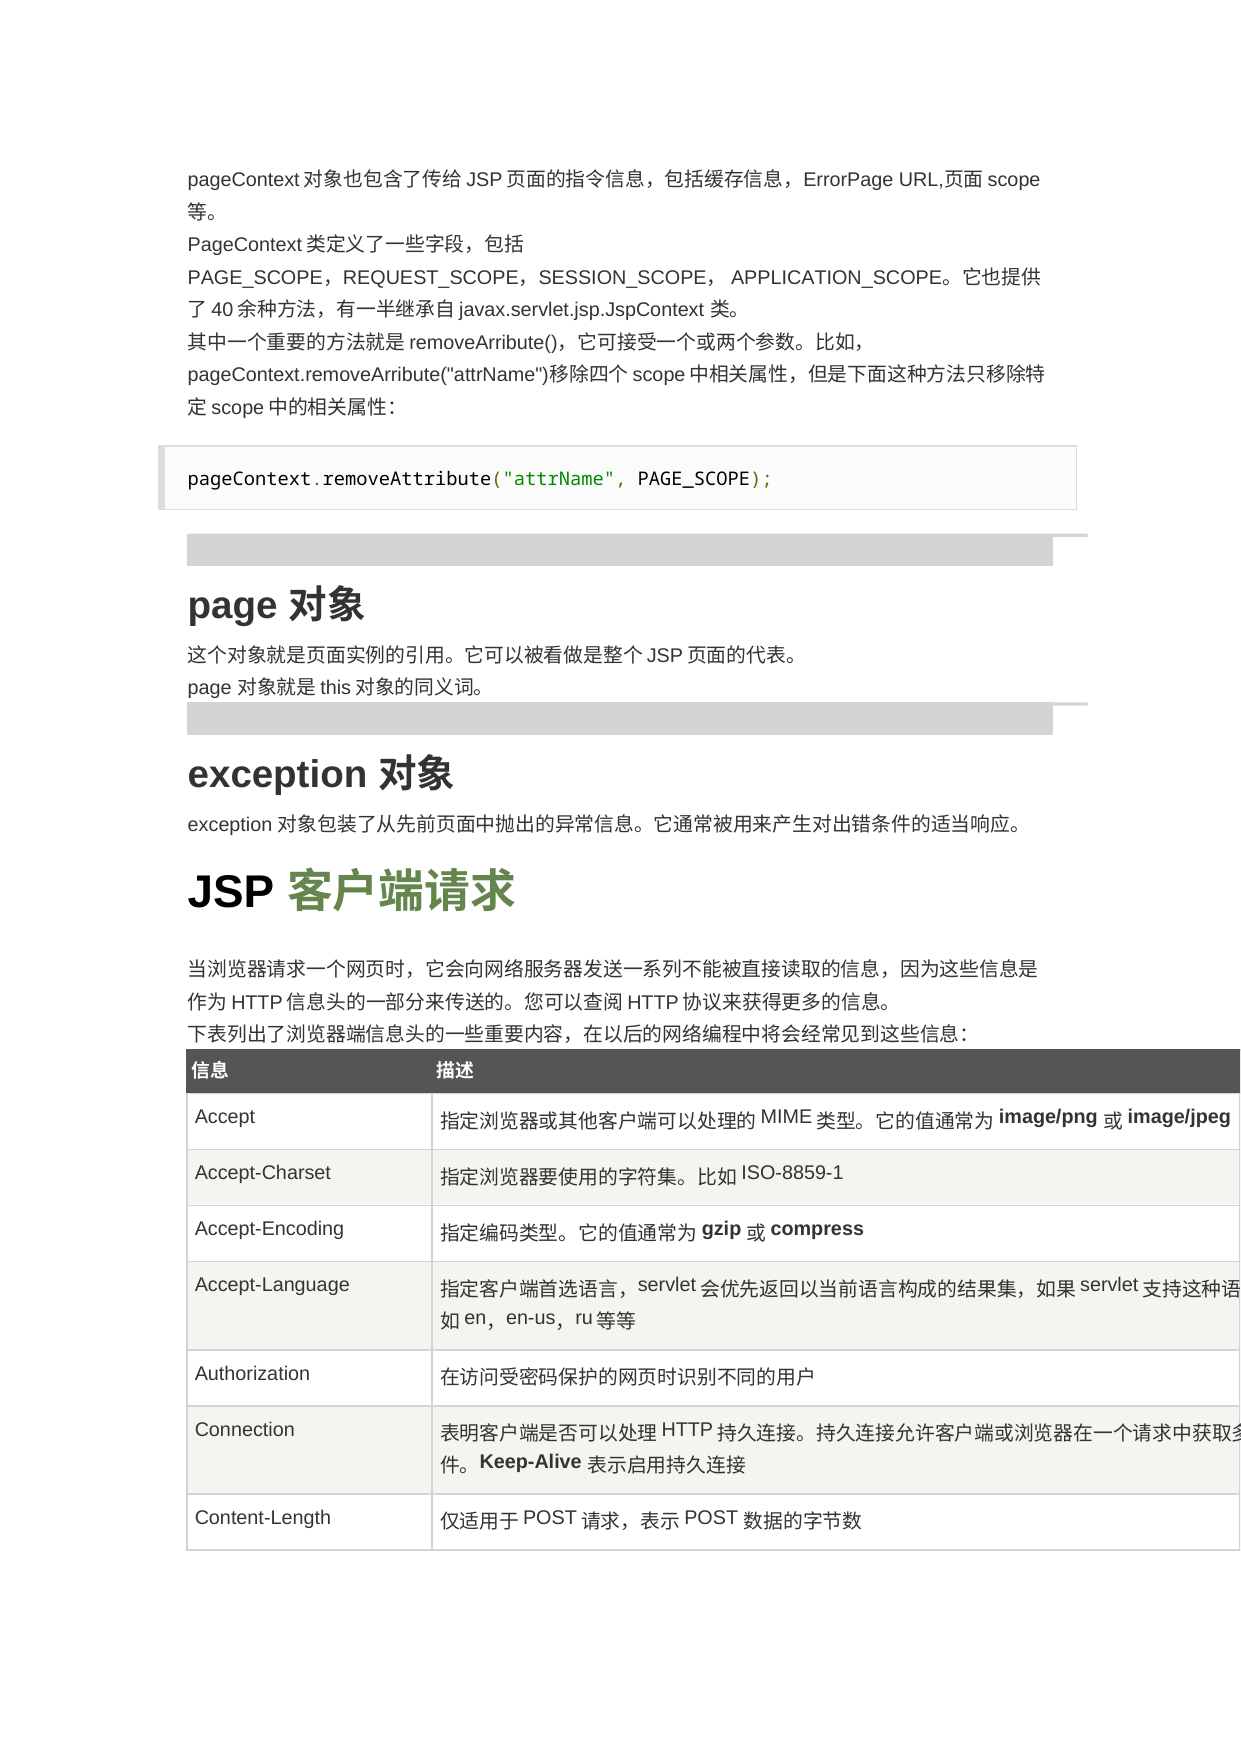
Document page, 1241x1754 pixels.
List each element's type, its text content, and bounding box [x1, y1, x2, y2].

table_cell 指定浏览器要使用的字符集。比如 ISO-8859-1 [433, 1150, 1239, 1204]
table_cell Accept-Encoding [188, 1206, 431, 1261]
text 这个对象就是页面实例的引用。它可以被看做是整个JSP页面的代表。 [187, 637, 1053, 670]
table_cell 仅适用于POST请求，表示 POST 数据的字节数 [433, 1495, 1239, 1549]
table_cell 指定客户端首选语言，servlet会优先返回以当前语言构成的结果集，如果servlet支持这种语言的话。比如 en，en-us，ru等等 [433, 1262, 1239, 1349]
table_cell Accept-Charset [188, 1150, 431, 1204]
table_cell 表明客户端是否可以处理HTTP持久连接。持久连接允许客户端或浏览器在一个请求中获取多个文件。Keep-Alive 表示启用持久连接 [433, 1407, 1239, 1493]
text 其中一个重要的方法就是removeArribute()，它可接受一个或两个参数。比如，pageContext.removeArribute("attrName")移除四个scope中相关属性，但是下面这种方法只移除特定scope中的相关属性： [187, 324, 1053, 422]
text exception 对象包装了从先前页面中抛出的异常信息。它通常被用来产生对出错条件的适当响应。 [187, 806, 1053, 839]
subtitle page 对象 [187, 569, 1053, 634]
text 当浏览器请求一个网页时，它会向网络服务器发送一系列不能被直接读取的信息，因为这些信息是作为HTTP信息头的一部分来传送的。您可以查阅HTTP协议来获得更多的信息。 [187, 952, 1053, 1017]
subtitle exception 对象 [187, 738, 1053, 803]
text pageContext.removeAttribute("attrName", PAGE_SCOPE); [165, 447, 1076, 509]
table_cell 指定浏览器或其他客户端可以处理的MIME类型。它的值通常为 image/png 或 image/jpeg [433, 1094, 1239, 1149]
table_cell Accept [188, 1094, 431, 1149]
table_cell Content-Length [188, 1495, 431, 1549]
table_cell Authorization [188, 1351, 431, 1405]
table_cell Connection [188, 1407, 431, 1493]
table_header 信息 [188, 1051, 431, 1093]
text PageContext类定义了一些字段，包括PAGE_SCOPE，REQUEST_SCOPE，SESSION_SCOPE， APPLICATION_SCOPE。它也提供了40余种方法，有一半继承自javax.servlet.jsp.JspContext 类。 [187, 227, 1053, 324]
table_cell Accept-Language [188, 1262, 431, 1349]
subtitle JSP 客户端请求 [187, 839, 1053, 936]
text 下表列出了浏览器端信息头的一些重要内容，在以后的网络编程中将会经常见到这些信息： [187, 1017, 1053, 1049]
text page 对象就是this对象的同义词。 [187, 670, 1053, 702]
text pageContext对象也包含了传给JSP页面的指令信息，包括缓存信息，ErrorPage URL,页面scope等。 [187, 162, 1053, 227]
table_cell 指定编码类型。它的值通常为 gzip 或compress [433, 1206, 1239, 1261]
table_header 描述 [433, 1051, 1239, 1093]
table_cell 在访问受密码保护的网页时识别不同的用户 [433, 1351, 1239, 1405]
